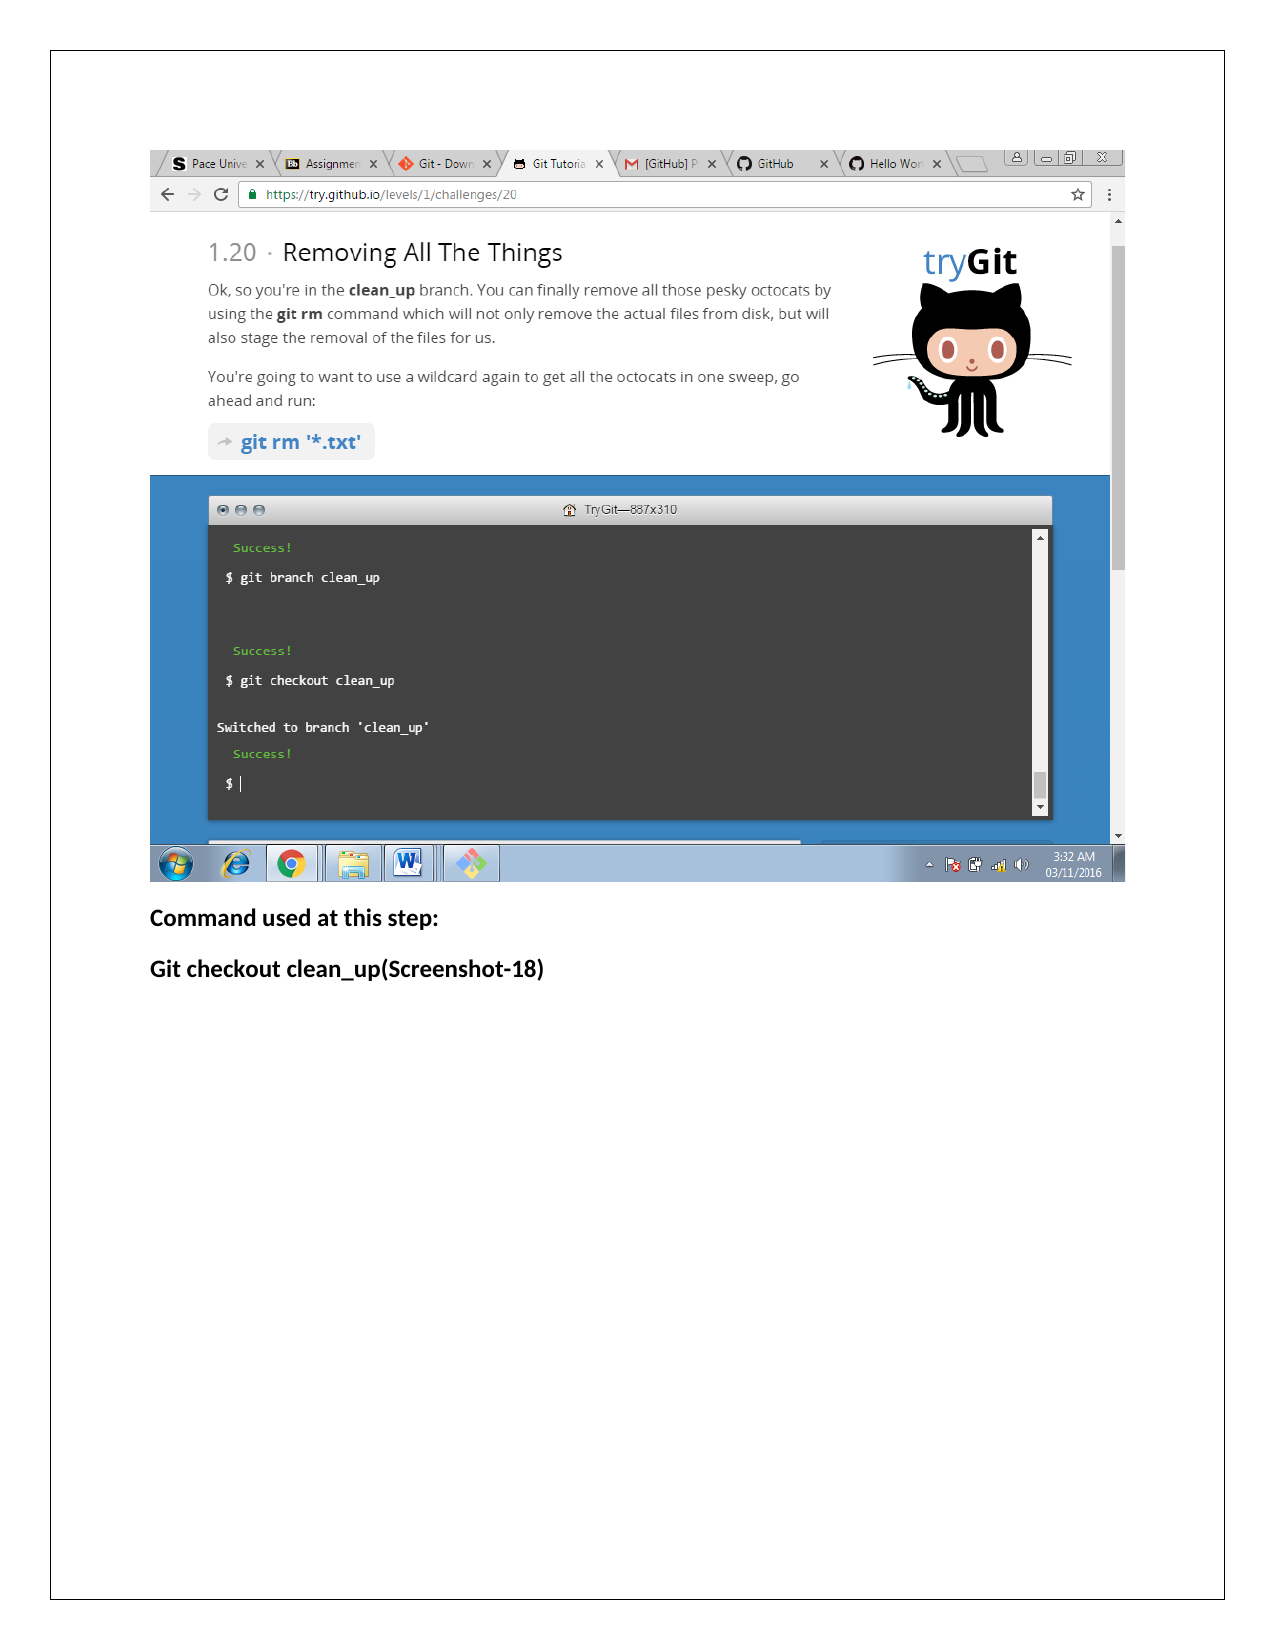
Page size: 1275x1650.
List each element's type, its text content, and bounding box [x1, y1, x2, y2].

text Command used at this step: [150, 902, 1125, 933]
picture [150, 150, 1125, 882]
text Git checkout clean_up(Screenshot-18) [150, 953, 1125, 984]
